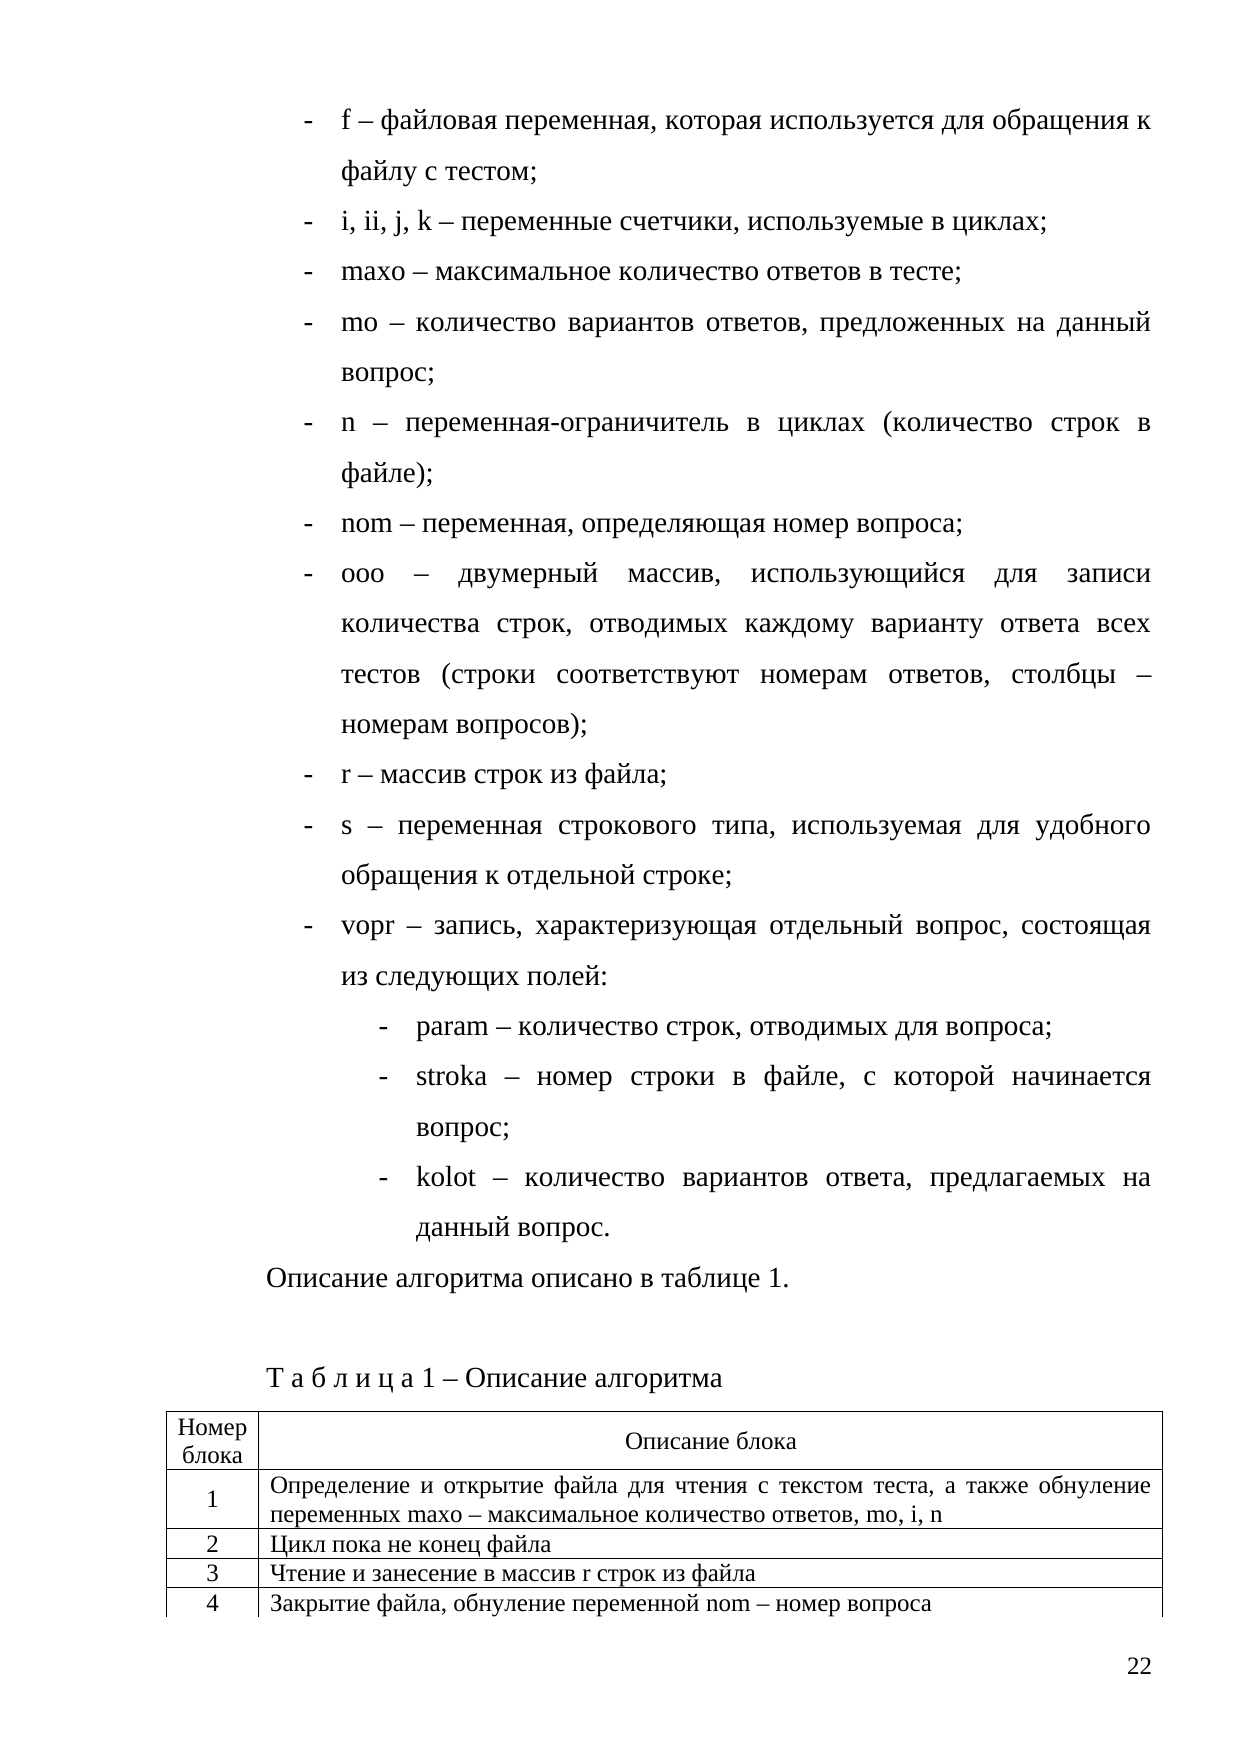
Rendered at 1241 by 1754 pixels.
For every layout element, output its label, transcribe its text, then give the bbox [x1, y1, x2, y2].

table_cell 1 [167, 1470, 258, 1528]
table_cell 4 [167, 1588, 258, 1617]
table_cell 3 [167, 1559, 258, 1587]
list f – файловая переменная, которая используется для обращения к файлу с тестом; [303, 102, 1152, 186]
list vopr – запись, характеризующая отдельный вопрос, состоящая из следующих полей: [303, 907, 1152, 991]
table_cell Цикл пока не конец файла [259, 1529, 1162, 1557]
table_cell Закрытие файла, обнуление переменной nom – номер вопроса [259, 1588, 1162, 1617]
list s – переменная строкового типа, используемая для удобного обращения к отдельной строке; [303, 807, 1152, 891]
table_header Номер блока [167, 1412, 258, 1469]
list param – количество строк, отводимых для вопроса; [378, 1008, 1152, 1042]
list i, ii, j, k – переменные счетчики, используемые в циклах; [303, 203, 1152, 237]
list n – переменная-ограничитель в циклах (количество строк в файле); [303, 404, 1152, 488]
table_header Описание блока [259, 1412, 1162, 1469]
text Описание алгоритма описано в таблице 1. [177, 1260, 1152, 1293]
list nom – переменная, определяющая номер вопроса; [303, 505, 1152, 538]
table_cell Определение и открытие файла для чтения с текстом теста, а также обнуление переменных maxo – максимальное количество ответов, mo, i, n [259, 1470, 1162, 1528]
list kolot – количество вариантов ответа, предлагаемых на данный вопрос. [378, 1159, 1152, 1243]
list stroka – номер строки в файле, с которой начинается вопрос; [378, 1058, 1152, 1142]
list ooo – двумерный массив, использующийся для записи количества строк, отводимых каждому варианту ответа всех тестов (строки соответствуют номерам ответов, столбцы – номерам вопросов); [303, 555, 1152, 740]
table_cell 2 [167, 1529, 258, 1557]
list mo – количество вариантов ответов, предложенных на данный вопрос; [303, 304, 1152, 388]
list maxo – максимальное количество ответов в тесте; [303, 253, 1152, 287]
list r – массив строк из файла; [303, 757, 1152, 790]
table_cell Чтение и занесение в массив r строк из файла [259, 1559, 1162, 1587]
text Т а б л и ц а 1 – Описание алгоритма [177, 1360, 1152, 1394]
